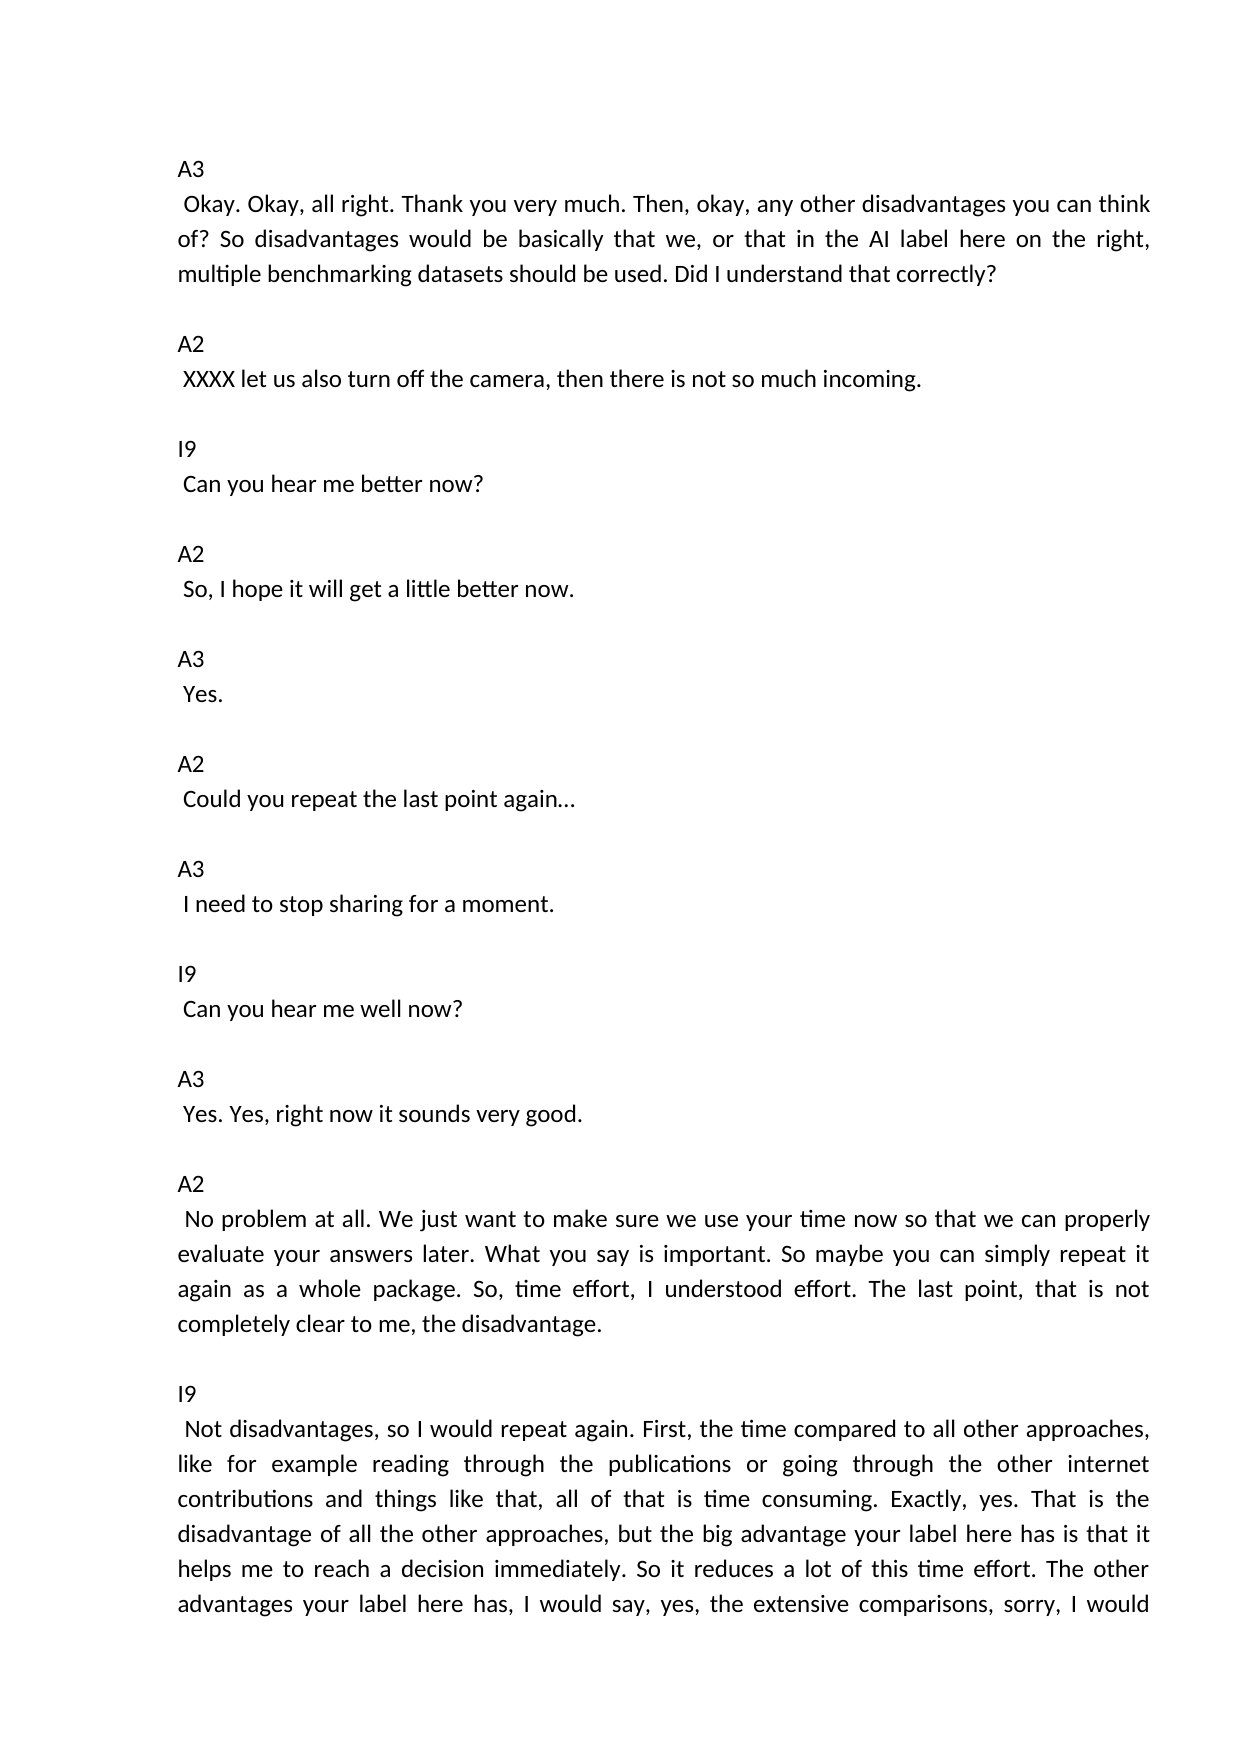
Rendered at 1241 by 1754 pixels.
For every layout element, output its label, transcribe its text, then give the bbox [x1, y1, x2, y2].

text A3 Yes. Yes, right now it sounds very good. [177, 1063, 1152, 1129]
text I9 Can you hear me better now? [177, 433, 1152, 499]
text I9 Can you hear me well now? [177, 958, 1152, 1024]
text A3 Yes. [177, 643, 1152, 709]
text A3 Okay. Okay, all right. Thank you very much. Then, okay, any other disadvantages you can think of? So disadvantages would be basically that we, or that in the AI label here on the right, multiple benchmarking datasets should be used. Did I understand that correctly? [177, 153, 1152, 289]
text A2 XXXX let us also turn off the camera, then there is not so much incoming. [177, 328, 1152, 394]
text A2 So, I hope it will get a little better now. [177, 538, 1152, 604]
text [177, 1378, 1152, 1619]
text A2 Could you repeat the last point again… [177, 748, 1152, 814]
text A2 No problem at all. We just want to make sure we use your time now so that we can properly evaluate your answers later. What you say is important. So maybe you can simply repeat it again as a whole package. So, time effort, I understood effort. The last point, that is not completely clear to me, the disadvantage. [177, 1168, 1152, 1339]
text A3 I need to stop sharing for a moment. [177, 853, 1152, 919]
